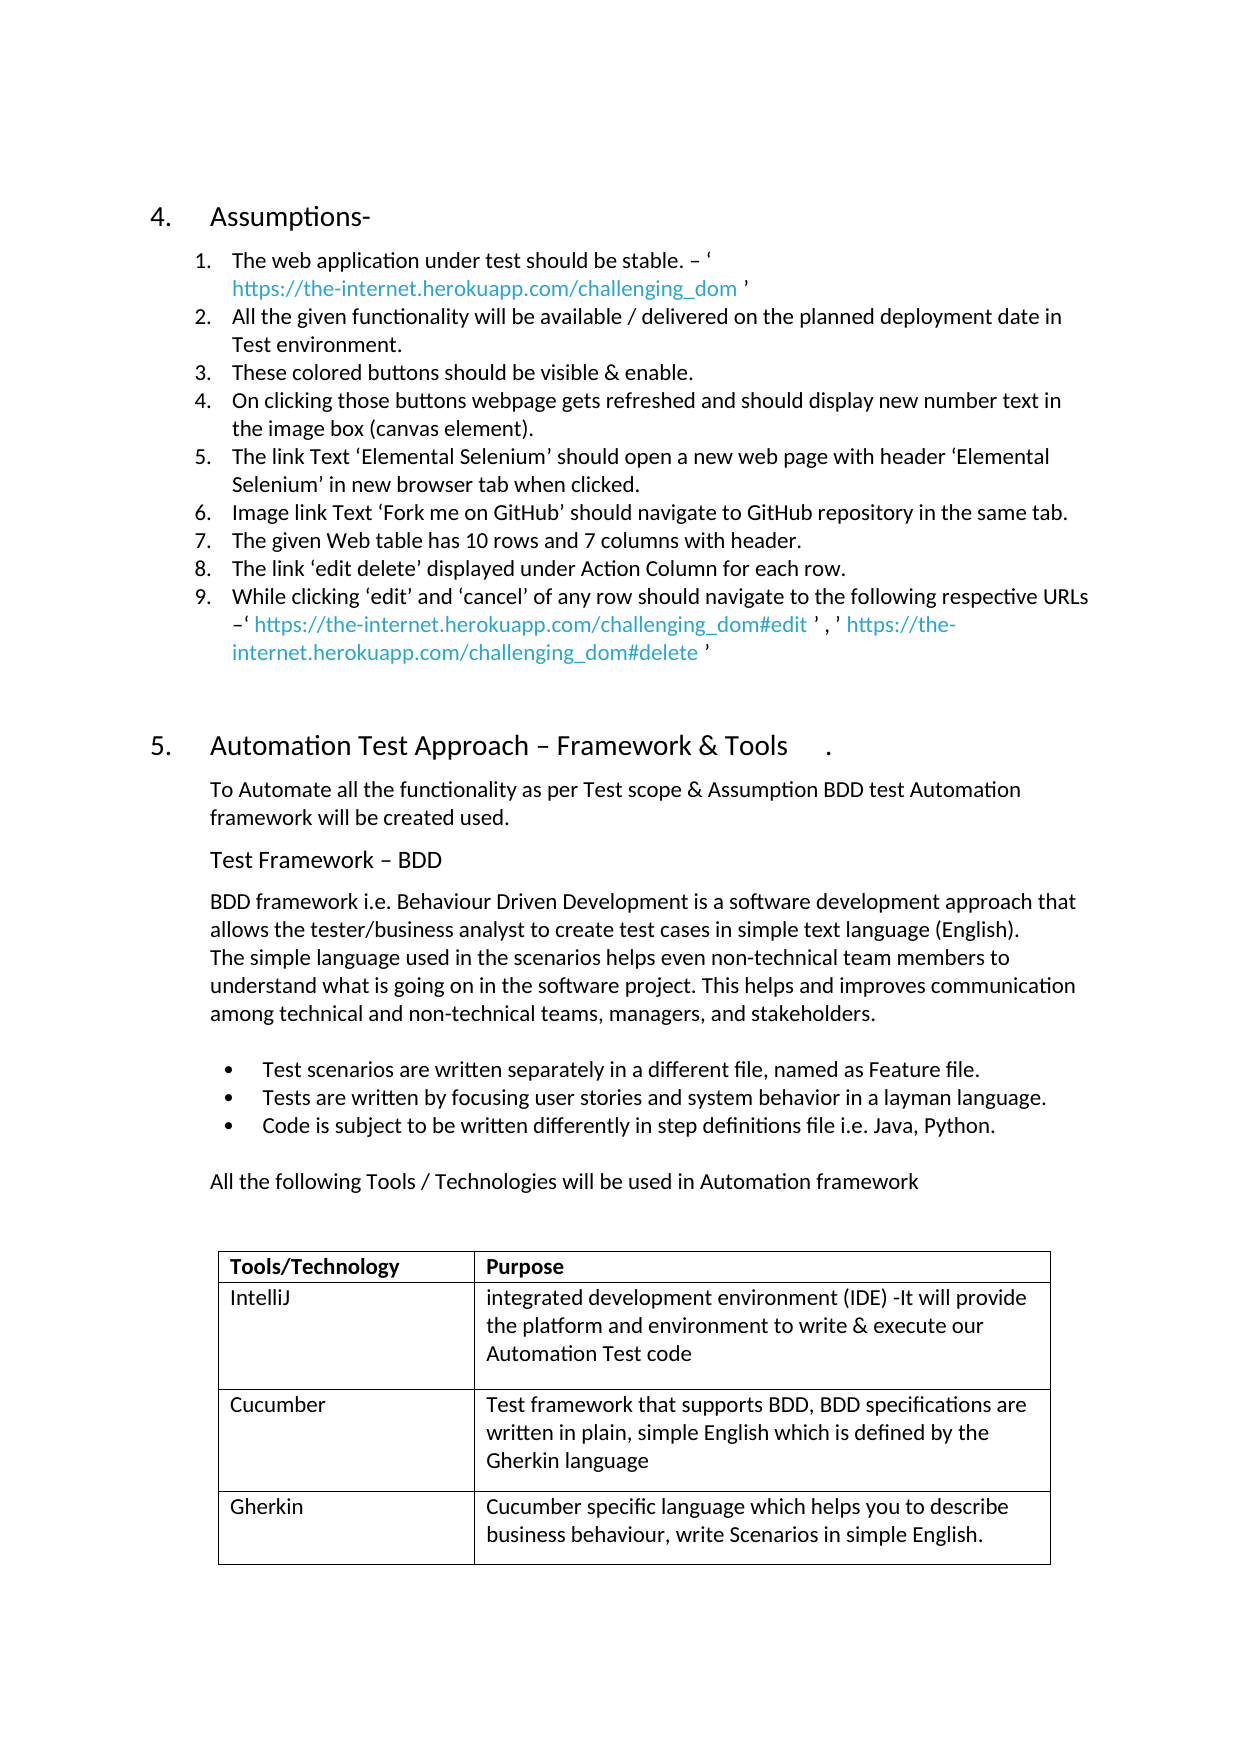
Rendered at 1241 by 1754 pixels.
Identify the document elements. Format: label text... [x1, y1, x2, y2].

list Code is subject to be written differently in step definitions file i.e. Java, Python. [225, 1111, 1090, 1139]
table_cell integrated development environment (IDE) -It will provide the platform and environment to write & execute our Automation Test code [475, 1283, 1050, 1389]
table_cell Test framework that supports BDD, BDD specifications are written in plain, simple English which is defined by the Gherkin language [475, 1390, 1050, 1491]
subtitle Assumptions- [150, 198, 1090, 234]
list While clicking ‘edit’ and ‘cancel’ of any row should navigate to the following respective URLs –‘ https://the-internet.herokuapp.com/challenging_dom#edit ’ , ’ https://the-internet.herokuapp.com/challenging_dom#delete ’ [194, 582, 1090, 667]
list All the given functionality will be available / delivered on the planned deployment date in Test environment. [194, 302, 1090, 358]
table_cell Gherkin [219, 1492, 474, 1564]
list These colored buttons should be visible & enable. [194, 358, 1090, 386]
text To Automate all the functionality as per Test scope & Assumption BDD test Automation framework will be created used. [210, 775, 1090, 831]
list The link ‘edit delete’ displayed under Action Column for each row. [194, 554, 1090, 582]
list The web application under test should be stable. – ‘ https://the-internet.herokuapp.com/challenging_dom ’ [194, 246, 1090, 302]
text All the following Tools / Technologies will be used in Automation framework [210, 1167, 1090, 1195]
subtitle Automation Test Approach – Framework & Tools . [150, 727, 1090, 763]
table_cell Cucumber specific language which helps you to describe business behaviour, write Scenarios in simple English. [475, 1492, 1050, 1564]
table_header Tools/Technology [219, 1252, 474, 1282]
list The link Text ‘Elemental Selenium’ should open a new web page with header ‘Elemental Selenium’ in new browser tab when clicked. [194, 442, 1090, 498]
list The given Web table has 10 rows and 7 columns with header. [194, 526, 1090, 554]
table_cell Cucumber [219, 1390, 474, 1491]
table_header Purpose [475, 1252, 1050, 1282]
table_cell IntelliJ [219, 1283, 474, 1389]
list Tests are written by focusing user stories and system behavior in a layman language. [225, 1083, 1090, 1111]
list Test scenarios are written separately in a different file, named as Feature file. [225, 1055, 1090, 1083]
list On clicking those buttons webpage gets refreshed and should display new number text in the image box (canvas element). [194, 386, 1090, 442]
list Image link Text ‘Fork me on GitHub’ should navigate to GitHub repository in the same tab. [194, 498, 1090, 526]
text The simple language used in the scenarios helps even non-technical team members to understand what is going on in the software project. This helps and improves communication among technical and non-technical teams, managers, and stakeholders. [210, 943, 1090, 1027]
text BDD framework i.e. Behaviour Driven Development is a software development approach that allows the tester/business analyst to create test cases in simple text language (English). [210, 887, 1090, 943]
subtitle Test Framework – BDD [210, 844, 1090, 874]
